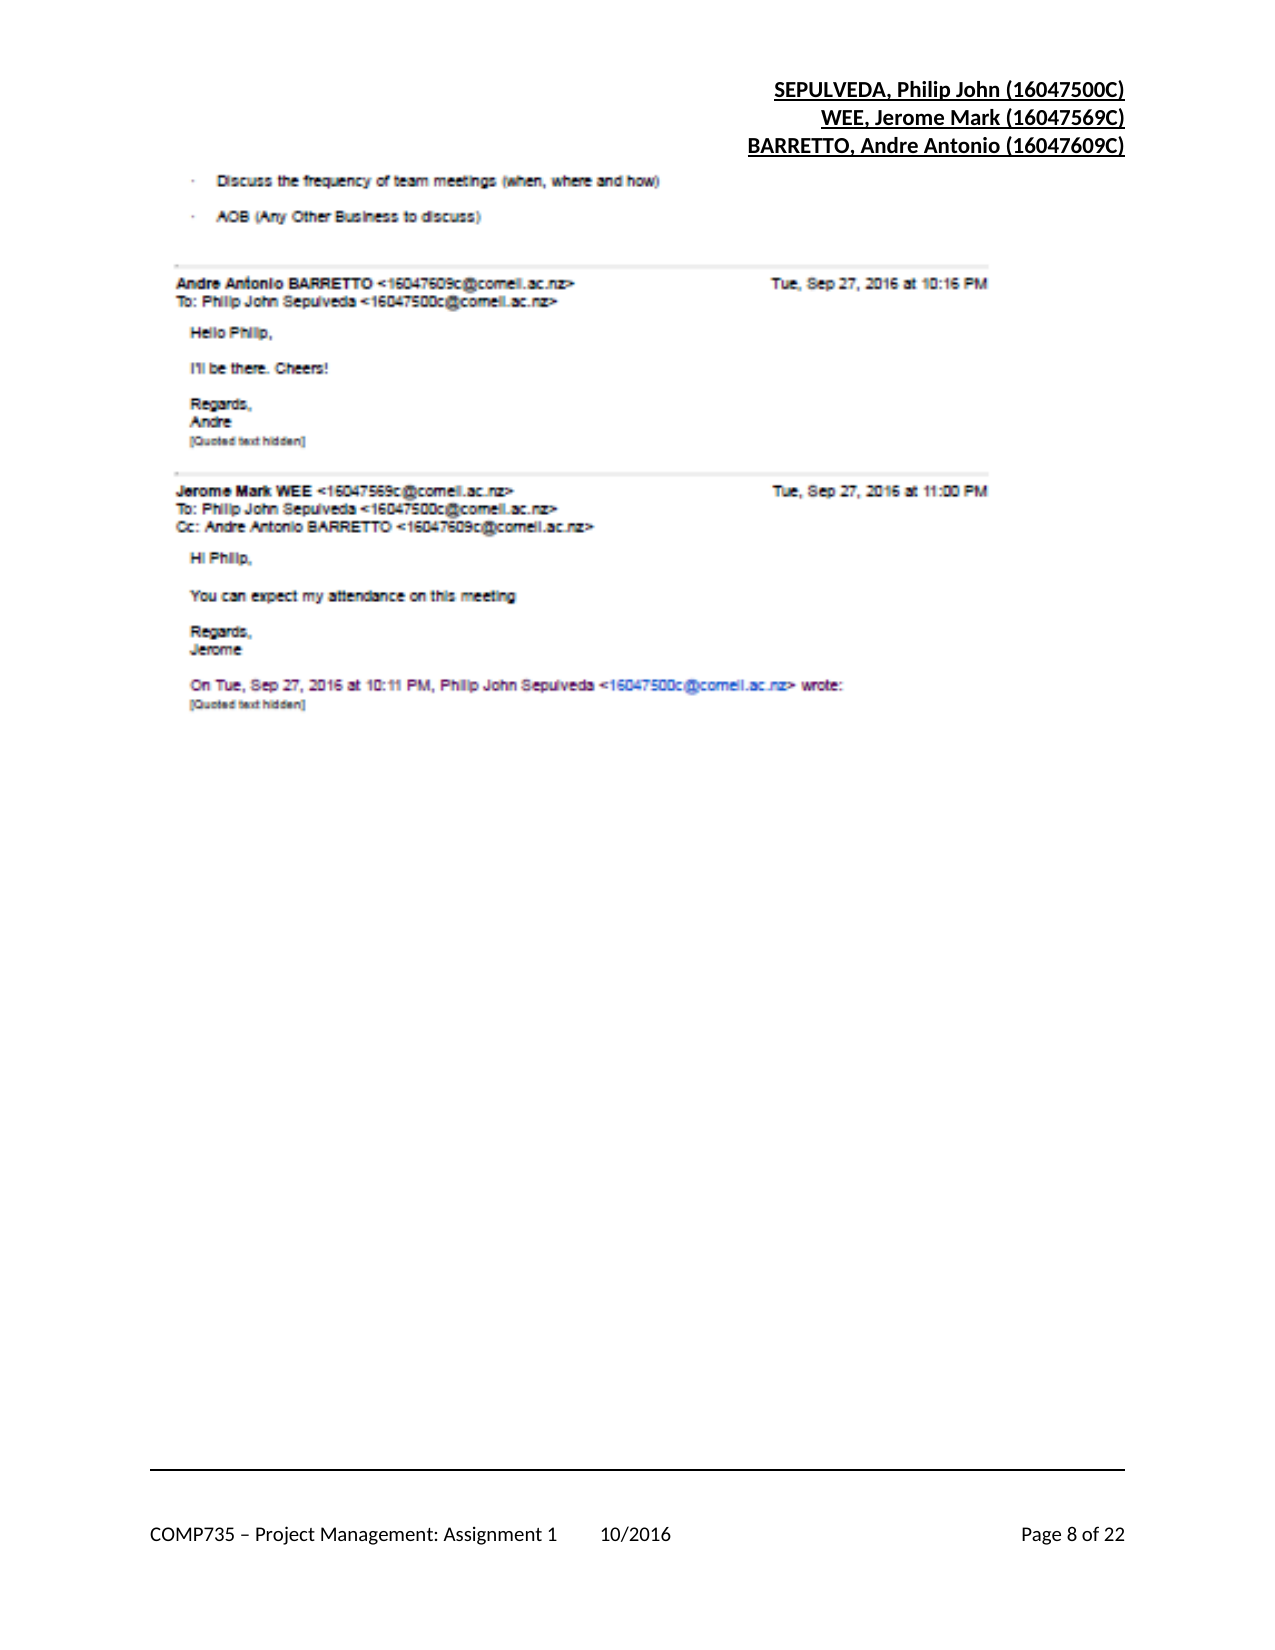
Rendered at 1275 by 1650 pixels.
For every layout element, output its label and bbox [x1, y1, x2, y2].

picture [150, 159, 1007, 727]
